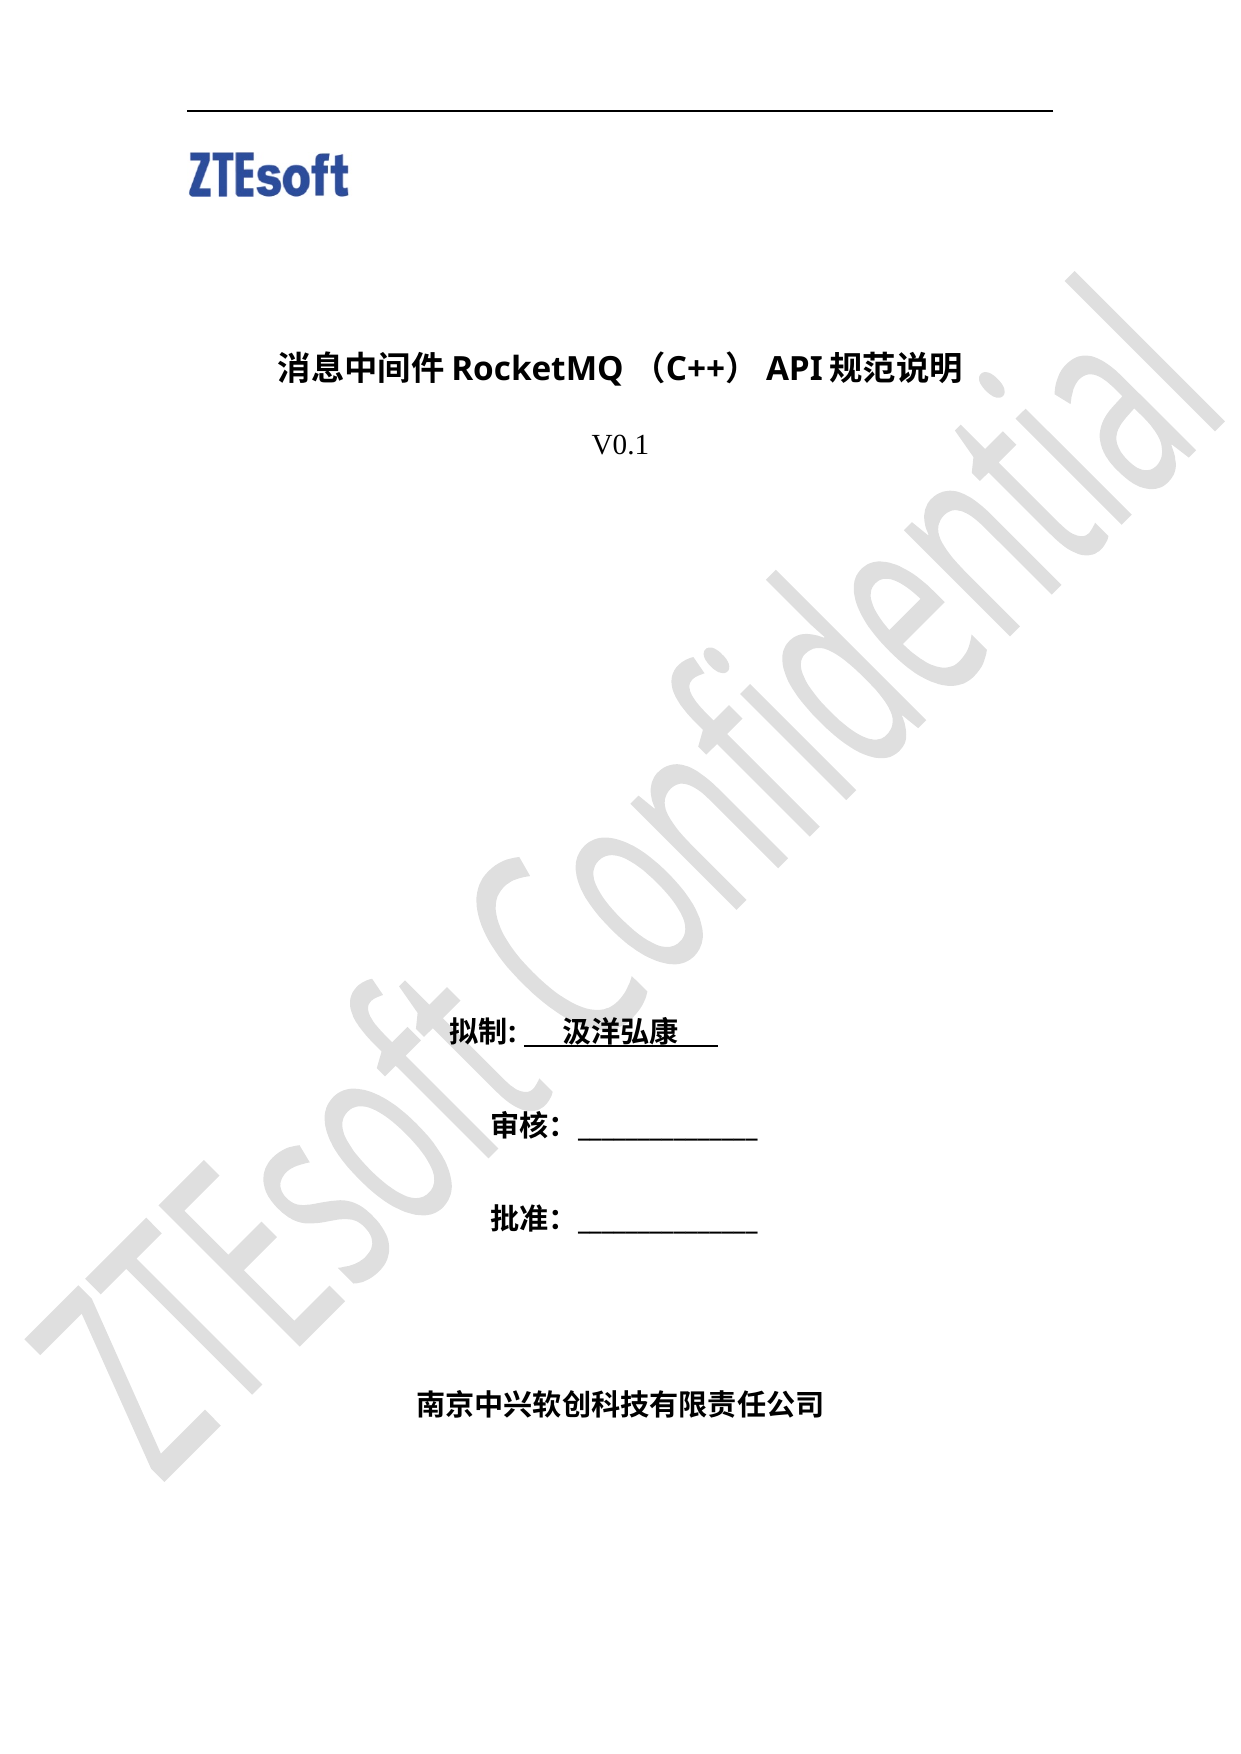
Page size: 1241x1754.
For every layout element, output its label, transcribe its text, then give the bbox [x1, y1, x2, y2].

text 南京中兴软创科技有限责任公司 [187, 1367, 1053, 1439]
text 审核：_______________ [187, 1087, 1053, 1160]
text 拟制: 汲洋弘康 [406, 993, 1053, 1066]
picture [187, 152, 357, 197]
text 批准：_______________ [187, 1181, 1053, 1253]
text 消息中间件RocketMQ （C++） API规范说明 [187, 329, 1053, 402]
text V0.1 [187, 426, 1053, 462]
